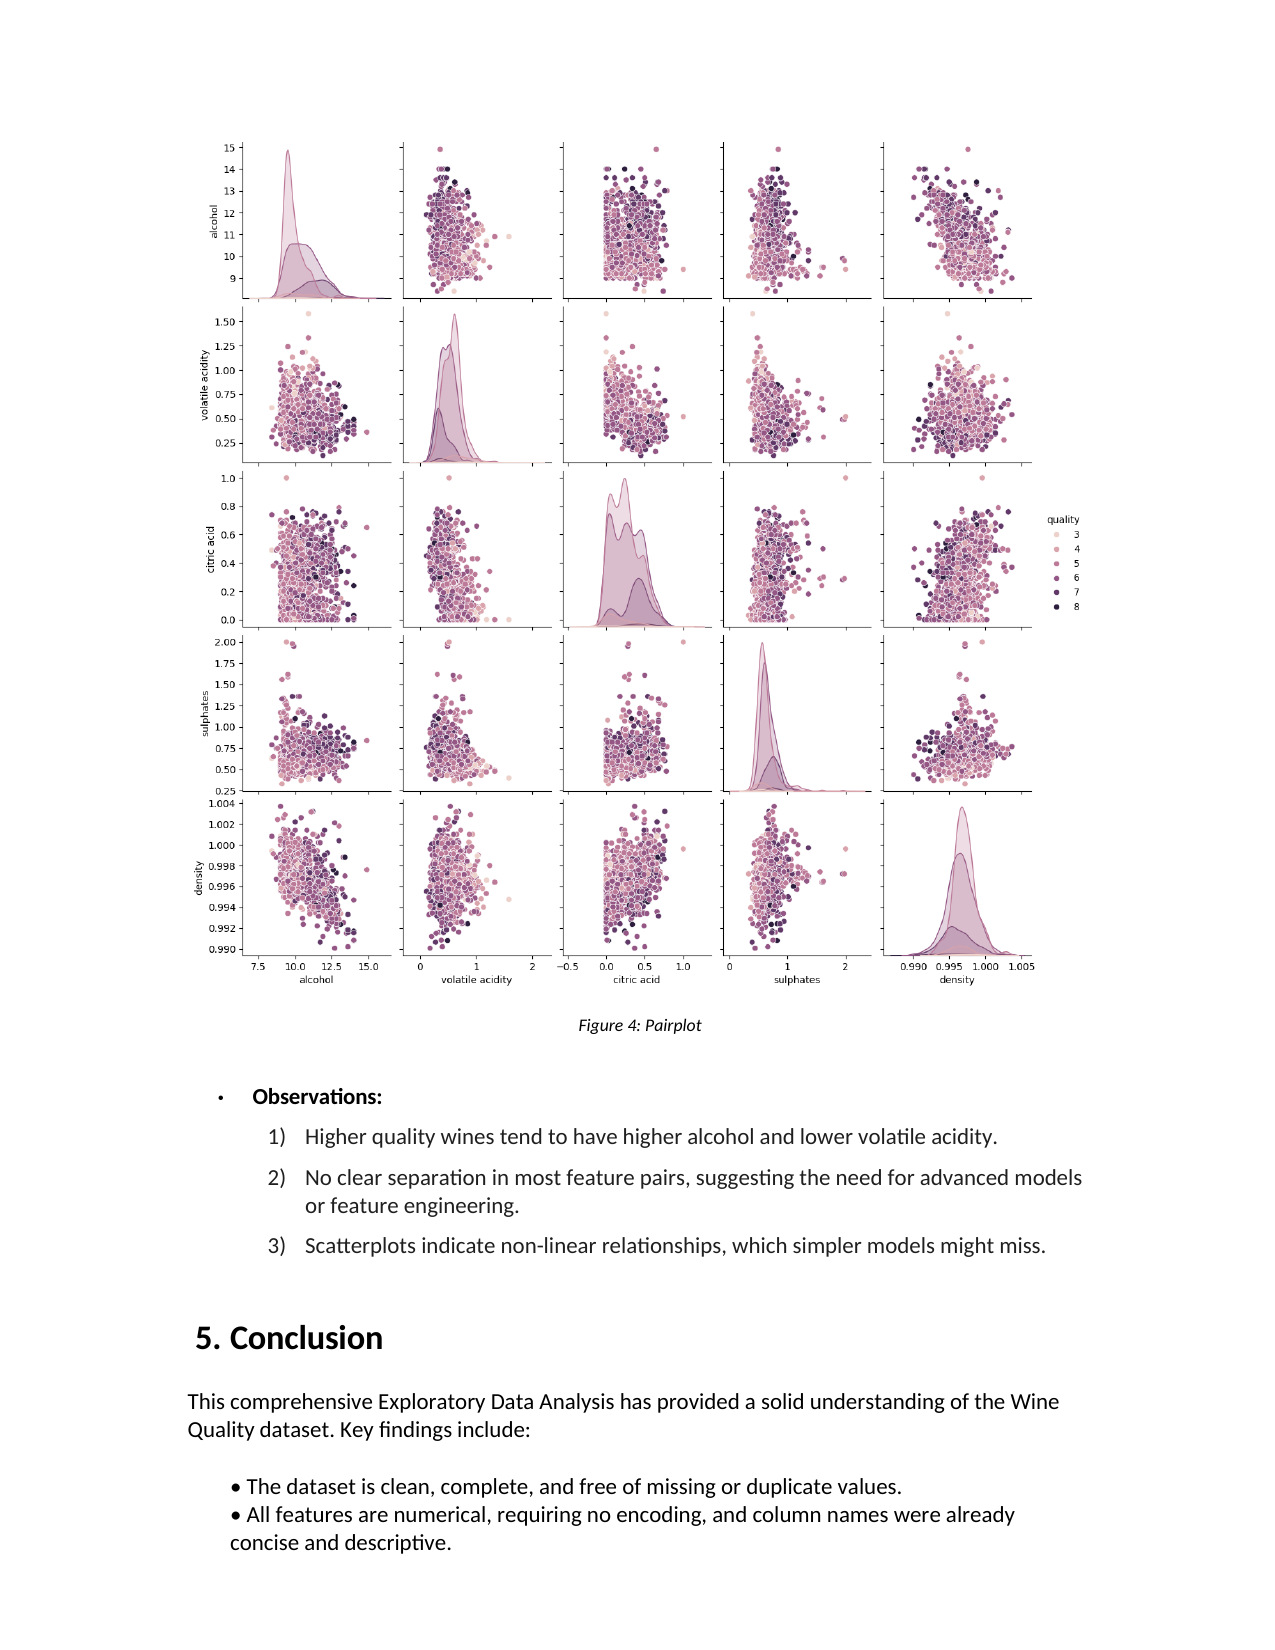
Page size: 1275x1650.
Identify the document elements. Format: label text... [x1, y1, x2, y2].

text Figure 4: Pairplot [195, 1014, 1086, 1036]
text This comprehensive Exploratory Data Analysis has provided a solid understanding of the Wine Quality dataset. Key findings include: [187, 1387, 1087, 1443]
list Scatterplots indicate non-linear relationships, which simpler models might miss. [267, 1232, 1087, 1259]
subtitle Observations: [217, 1082, 1087, 1110]
list • The dataset is clean, complete, and free of missing or duplicate values. • All features are numerical, requiring no encoding, and column names were already concise and descriptive. [230, 1472, 1087, 1556]
picture [187, 135, 1088, 992]
list Higher quality wines tend to have higher alcohol and lower volatile acidity. [267, 1122, 1087, 1151]
list No clear separation in most feature pairs, suggesting the need for advanced models or feature engineering. [267, 1163, 1087, 1219]
subtitle Conclusion [195, 1316, 1087, 1358]
